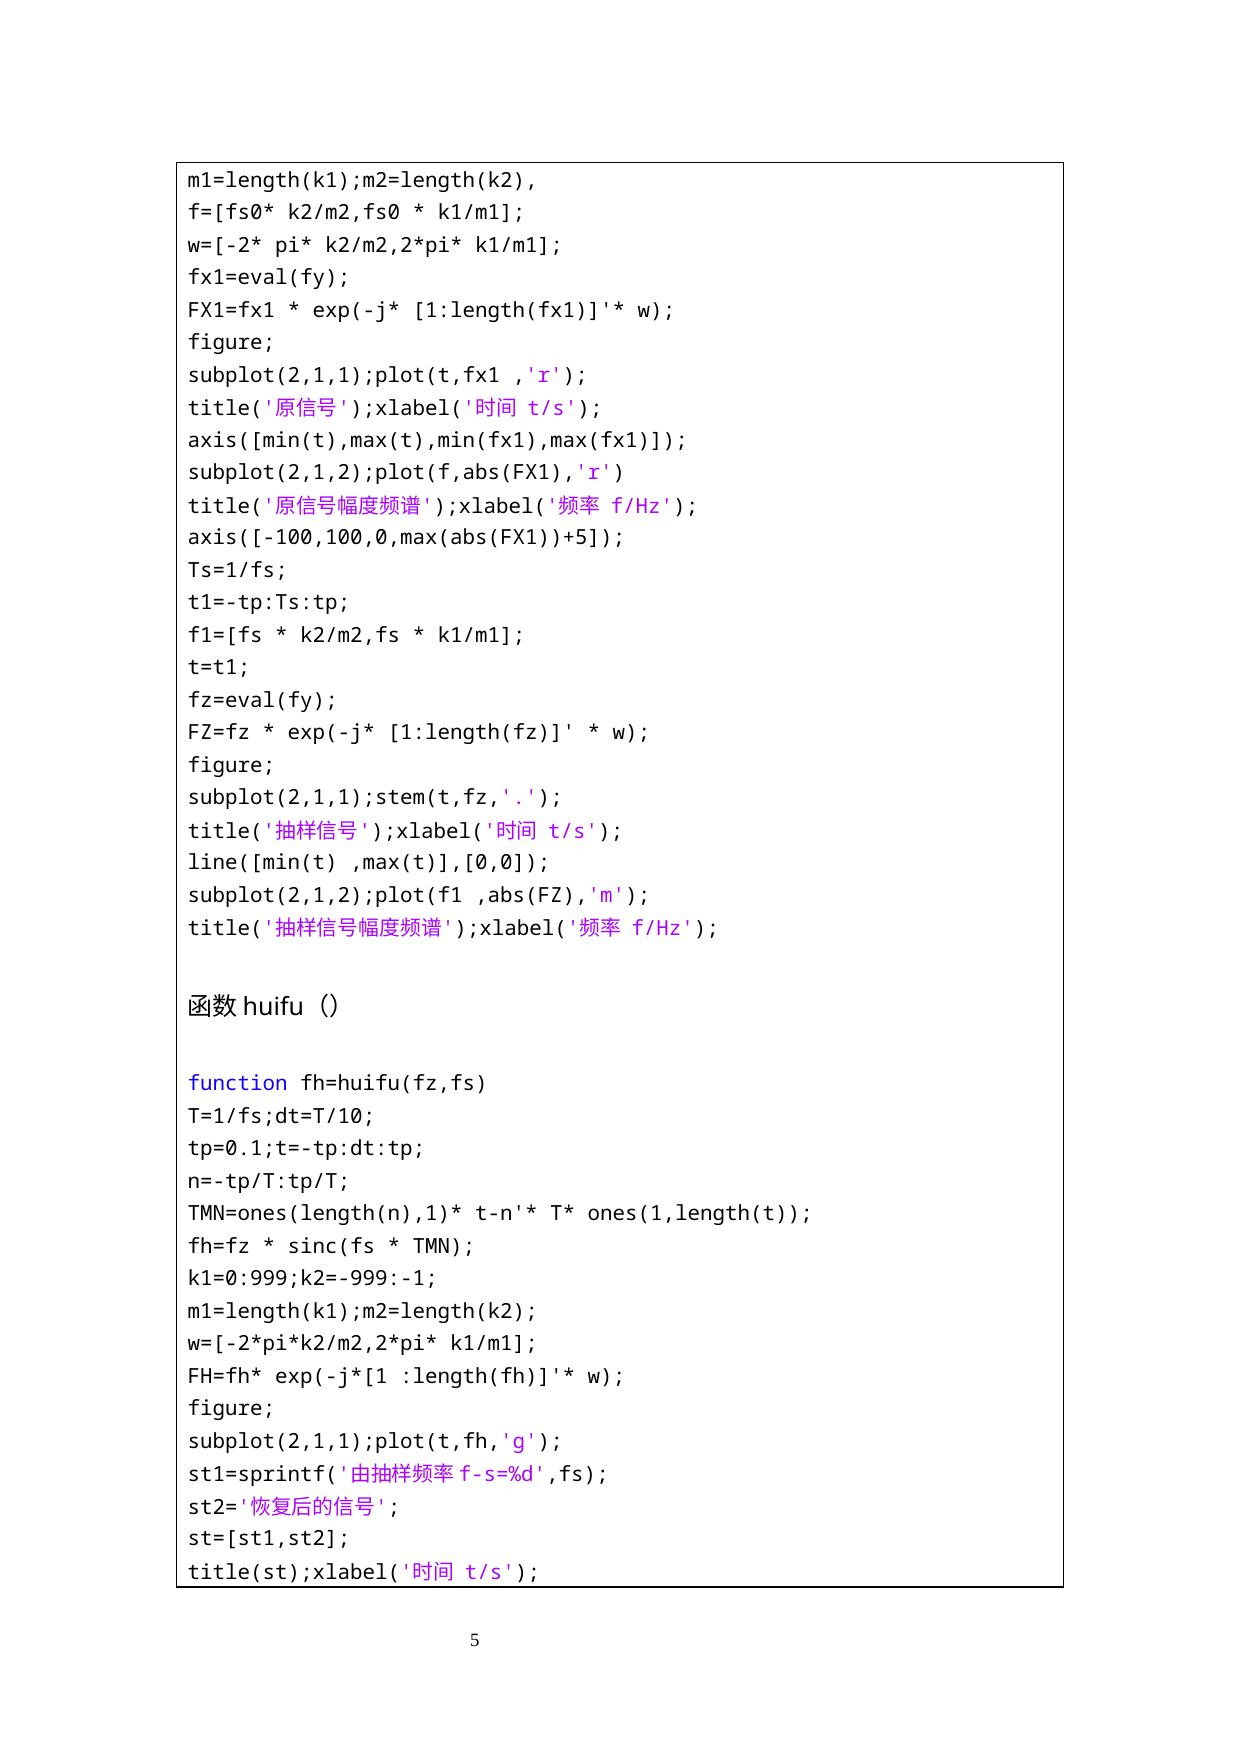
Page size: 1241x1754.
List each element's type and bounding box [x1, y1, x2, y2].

table_cell [177, 163, 1063, 1586]
